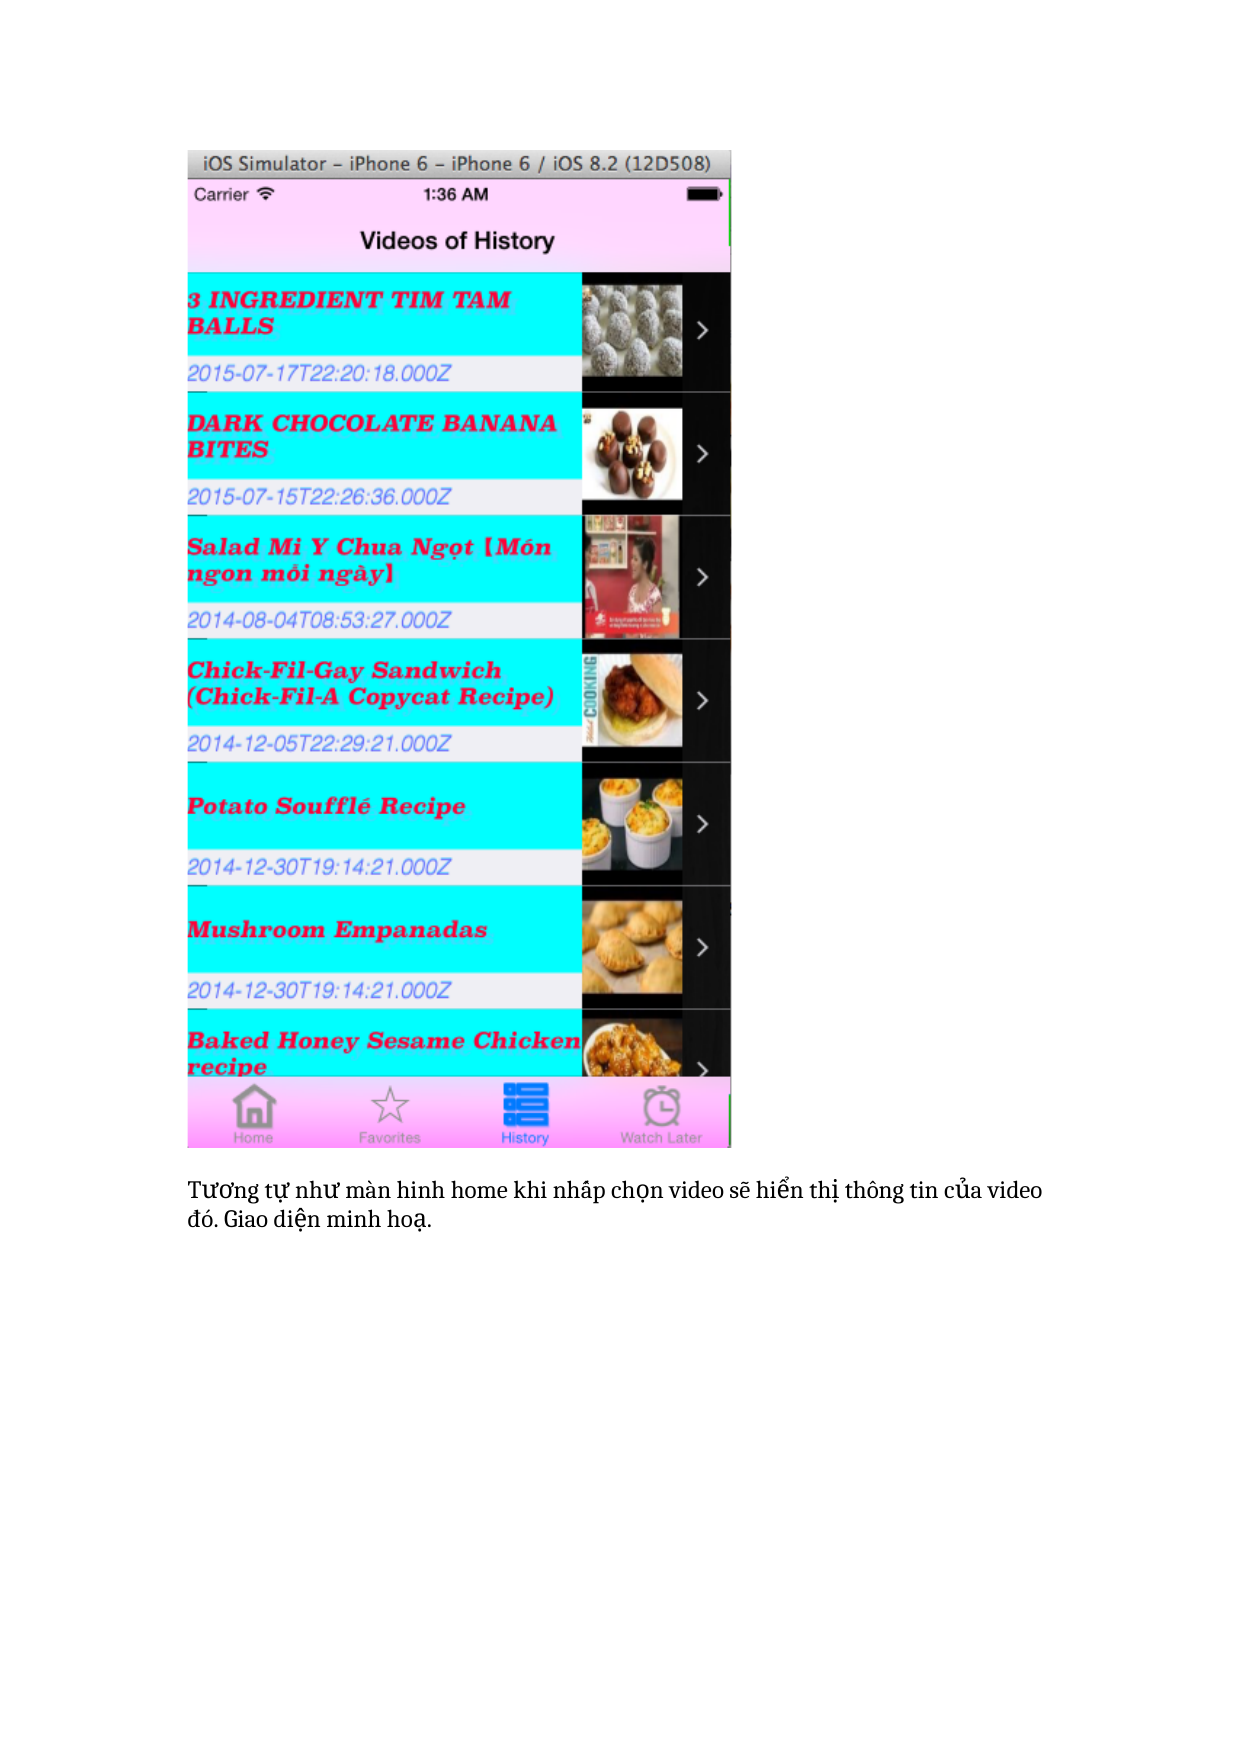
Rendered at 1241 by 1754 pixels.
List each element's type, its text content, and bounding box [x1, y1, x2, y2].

picture [187, 150, 732, 1148]
text Tương tự như màn hinh home khi nhấp chọn video sẽ hiển thị thông tin của video đó. Giao diện minh hoạ. [187, 1176, 1053, 1234]
